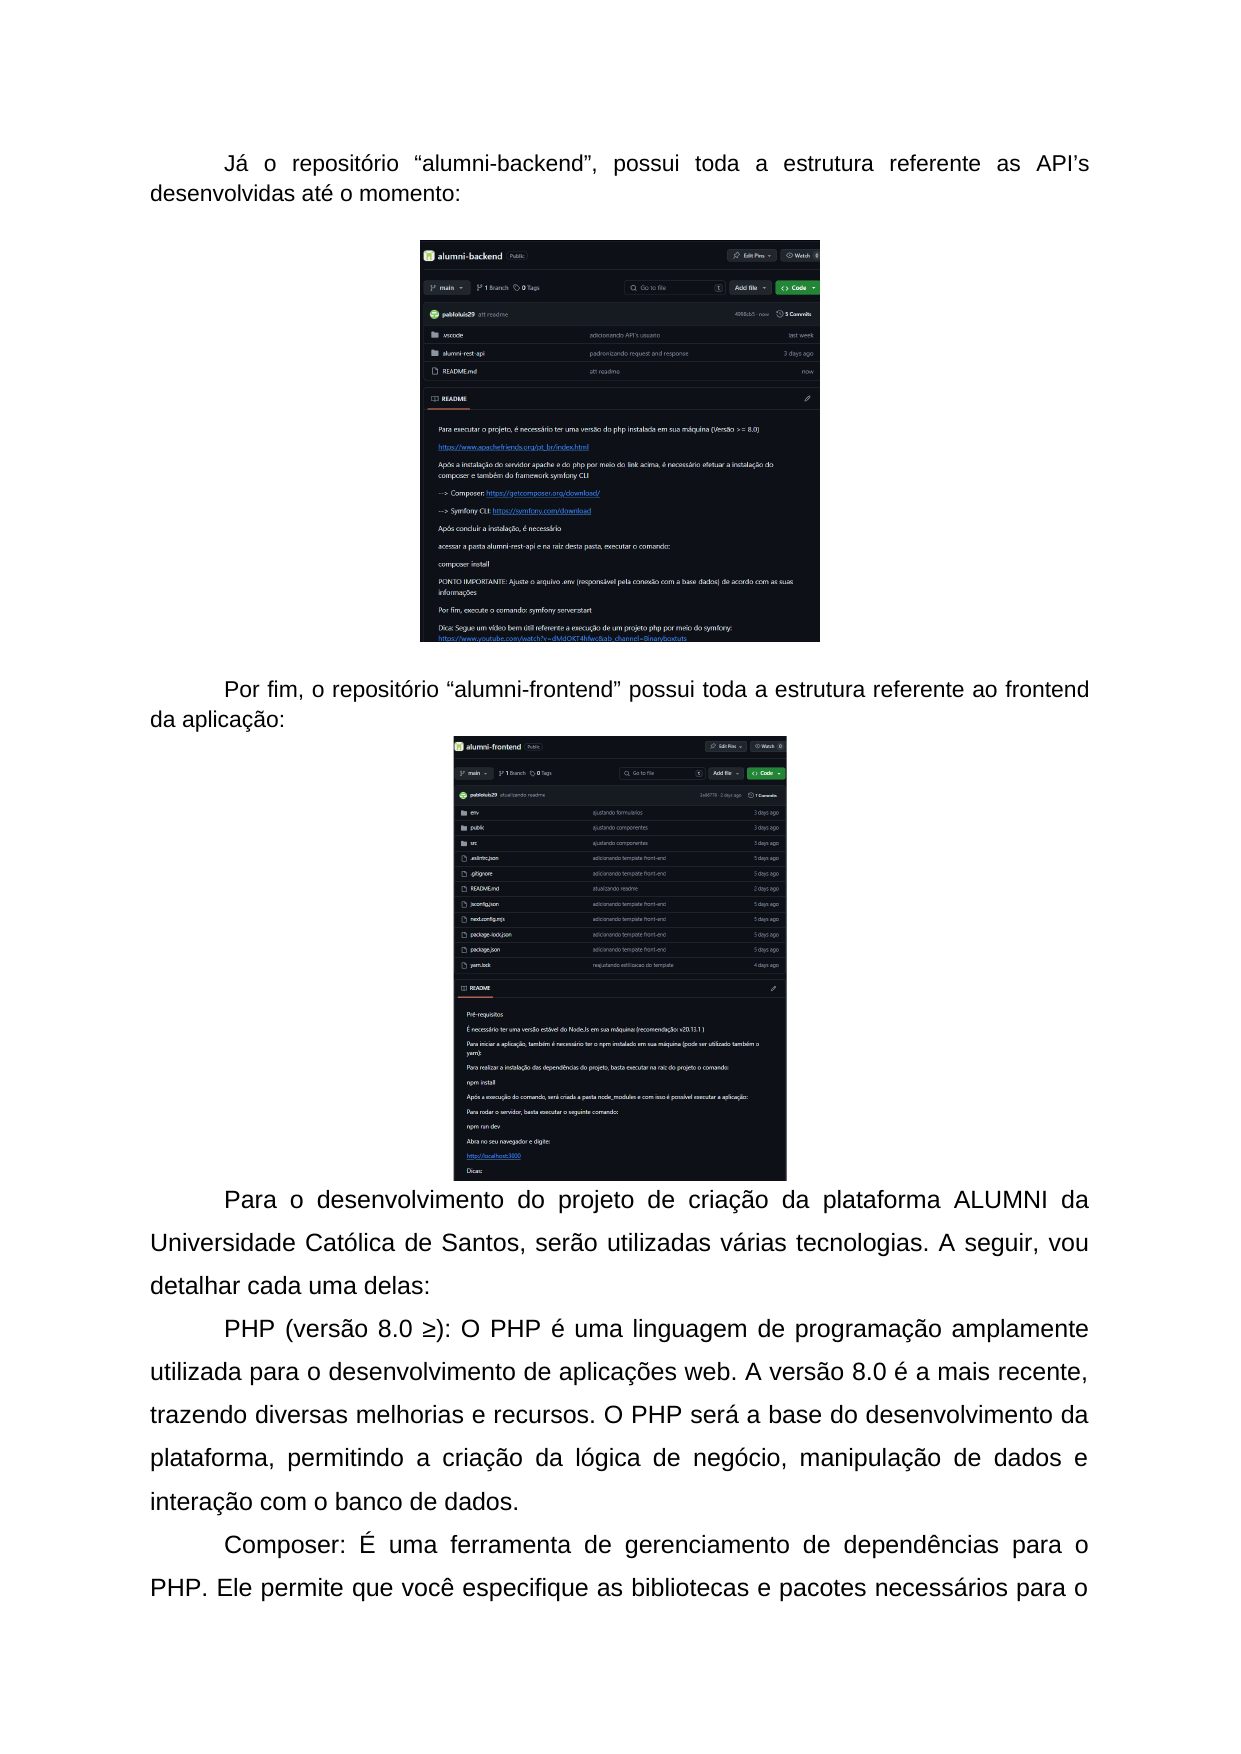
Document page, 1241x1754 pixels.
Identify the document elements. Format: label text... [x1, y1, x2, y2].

text Já o repositório “alumni-backend”, possui toda a estrutura referente as API’s desenvolvidas até o momento: [150, 150, 1090, 207]
picture [420, 240, 820, 642]
text Para o desenvolvimento do projeto de criação da plataforma ALUMNI da Universidade Católica de Santos, serão utilizadas várias tecnologias. A seguir, vou detalhar cada uma delas: [150, 1184, 1090, 1299]
text Por fim, o repositório “alumni-frontend” possui toda a estrutura referente ao frontend da aplicação: [150, 676, 1090, 733]
text PHP (versão 8.0 ≥): O PHP é uma linguagem de programação amplamente utilizada para o desenvolvimento de aplicações web. A versão 8.0 é a mais recente, trazendo diversas melhorias e recursos. O PHP será a base do desenvolvimento da plataforma, permitindo a criação da lógica de negócio, manipulação de dados e interação com o banco de dados. [150, 1314, 1090, 1515]
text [150, 1529, 1090, 1601]
picture [453, 736, 787, 1181]
